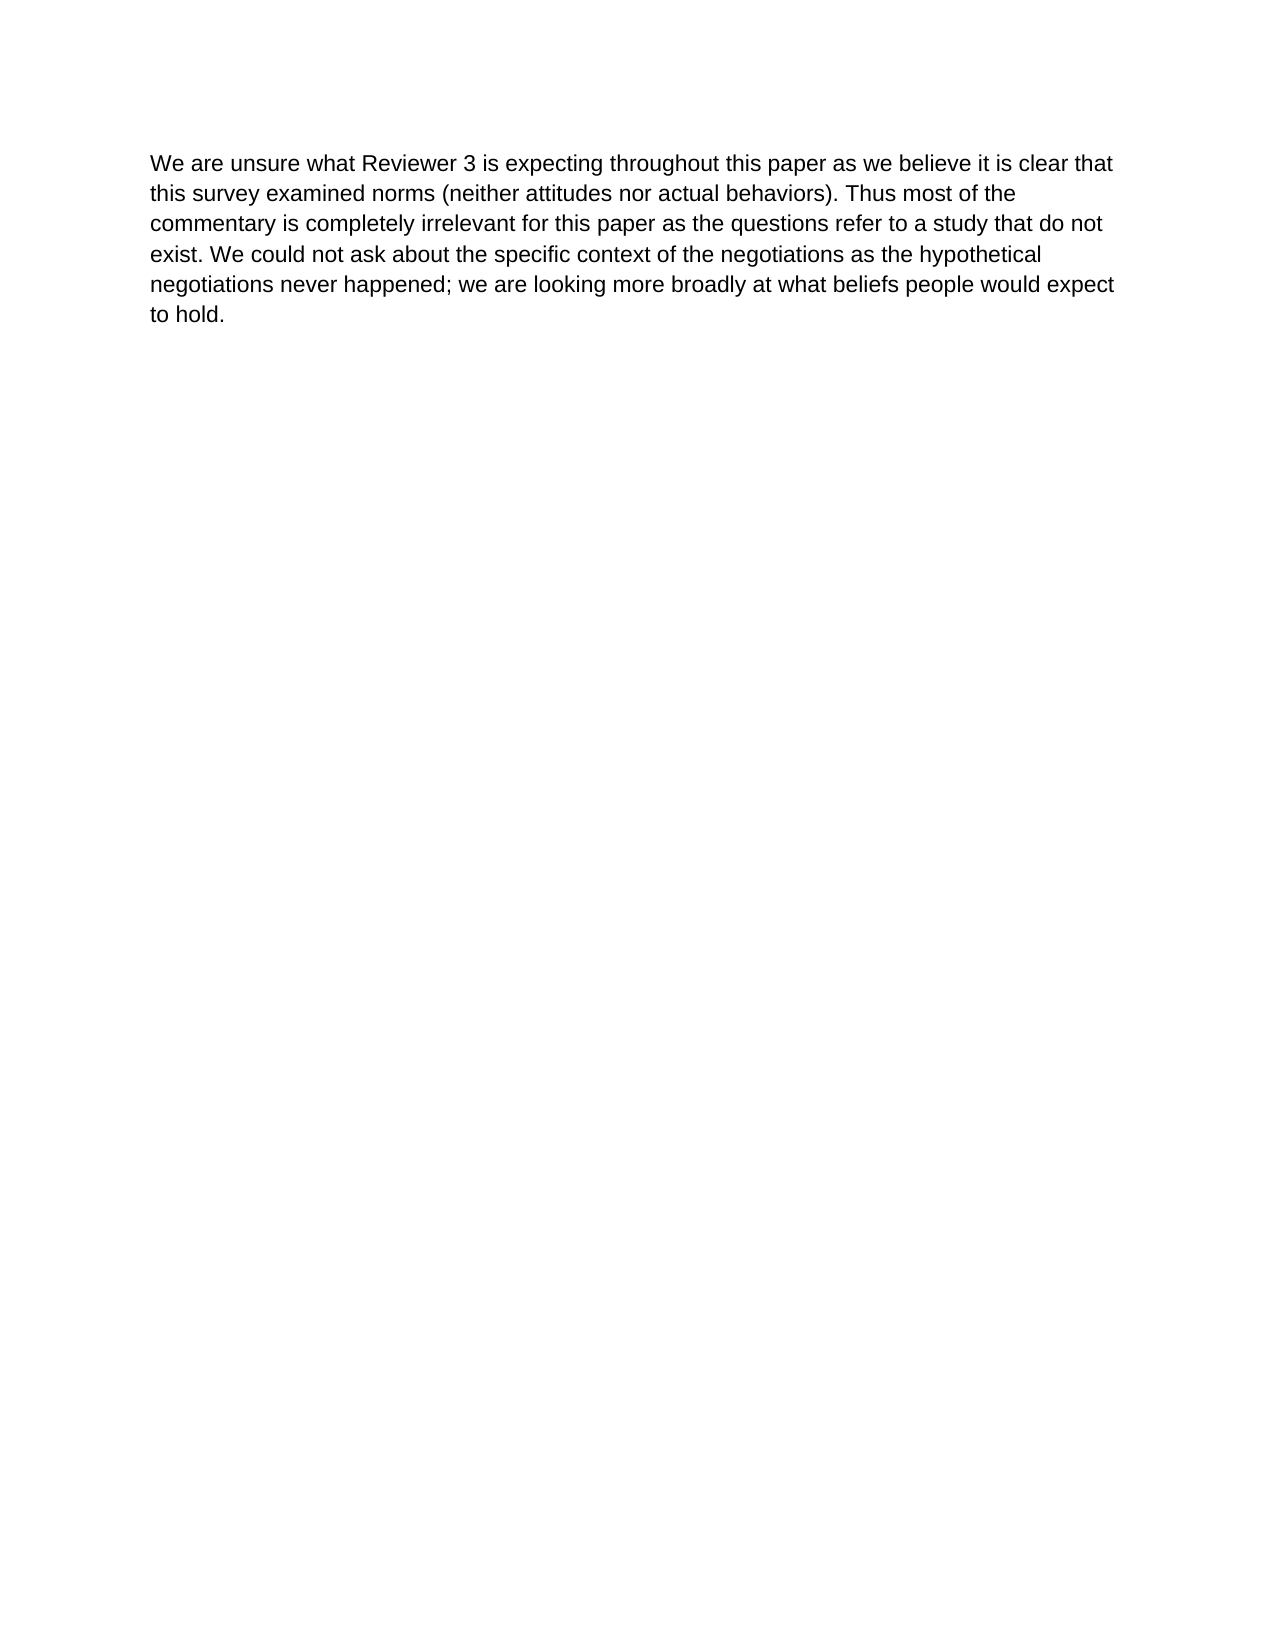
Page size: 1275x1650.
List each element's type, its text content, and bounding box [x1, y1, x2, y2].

text We are unsure what Reviewer 3 is expecting throughout this paper as we believe it is clear that this survey examined norms (neither attitudes nor actual behaviors). Thus most of the commentary is completely irrelevant for this paper as the questions refer to a study that do not exist. We could not ask about the specific context of the negotiations as the hypothetical negotiations never happened; we are looking more broadly at what beliefs people would expect to hold. [150, 150, 1125, 327]
